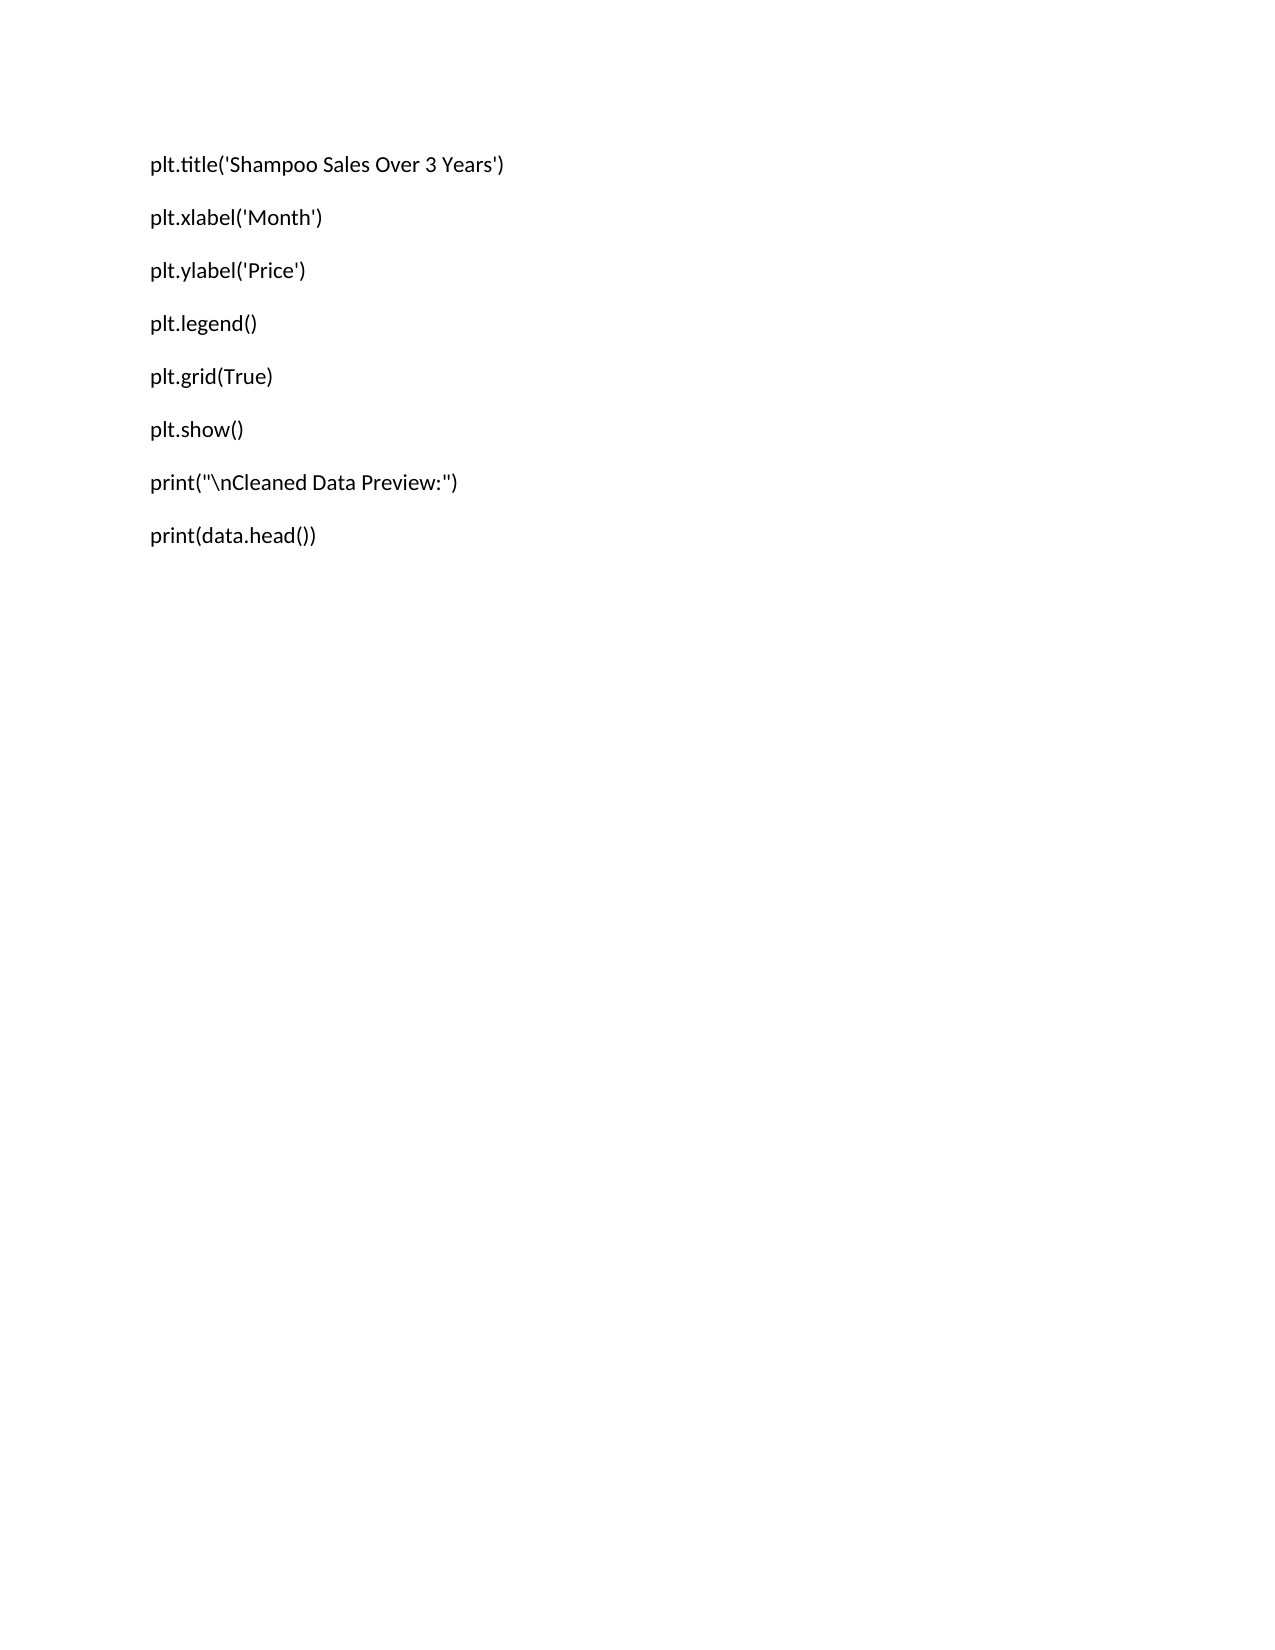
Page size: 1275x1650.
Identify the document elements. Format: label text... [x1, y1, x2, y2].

text plt.ylabel('Price') [150, 256, 1125, 284]
text plt.title('Shampoo Sales Over 3 Years') [150, 150, 1125, 178]
text plt.xlabel('Month') [150, 203, 1125, 231]
text plt.show() [150, 415, 1125, 443]
text print("\nCleaned Data Preview:") [150, 468, 1125, 496]
text plt.legend() [150, 309, 1125, 337]
text plt.grid(True) [150, 362, 1125, 390]
text print(data.head()) [150, 521, 1125, 549]
